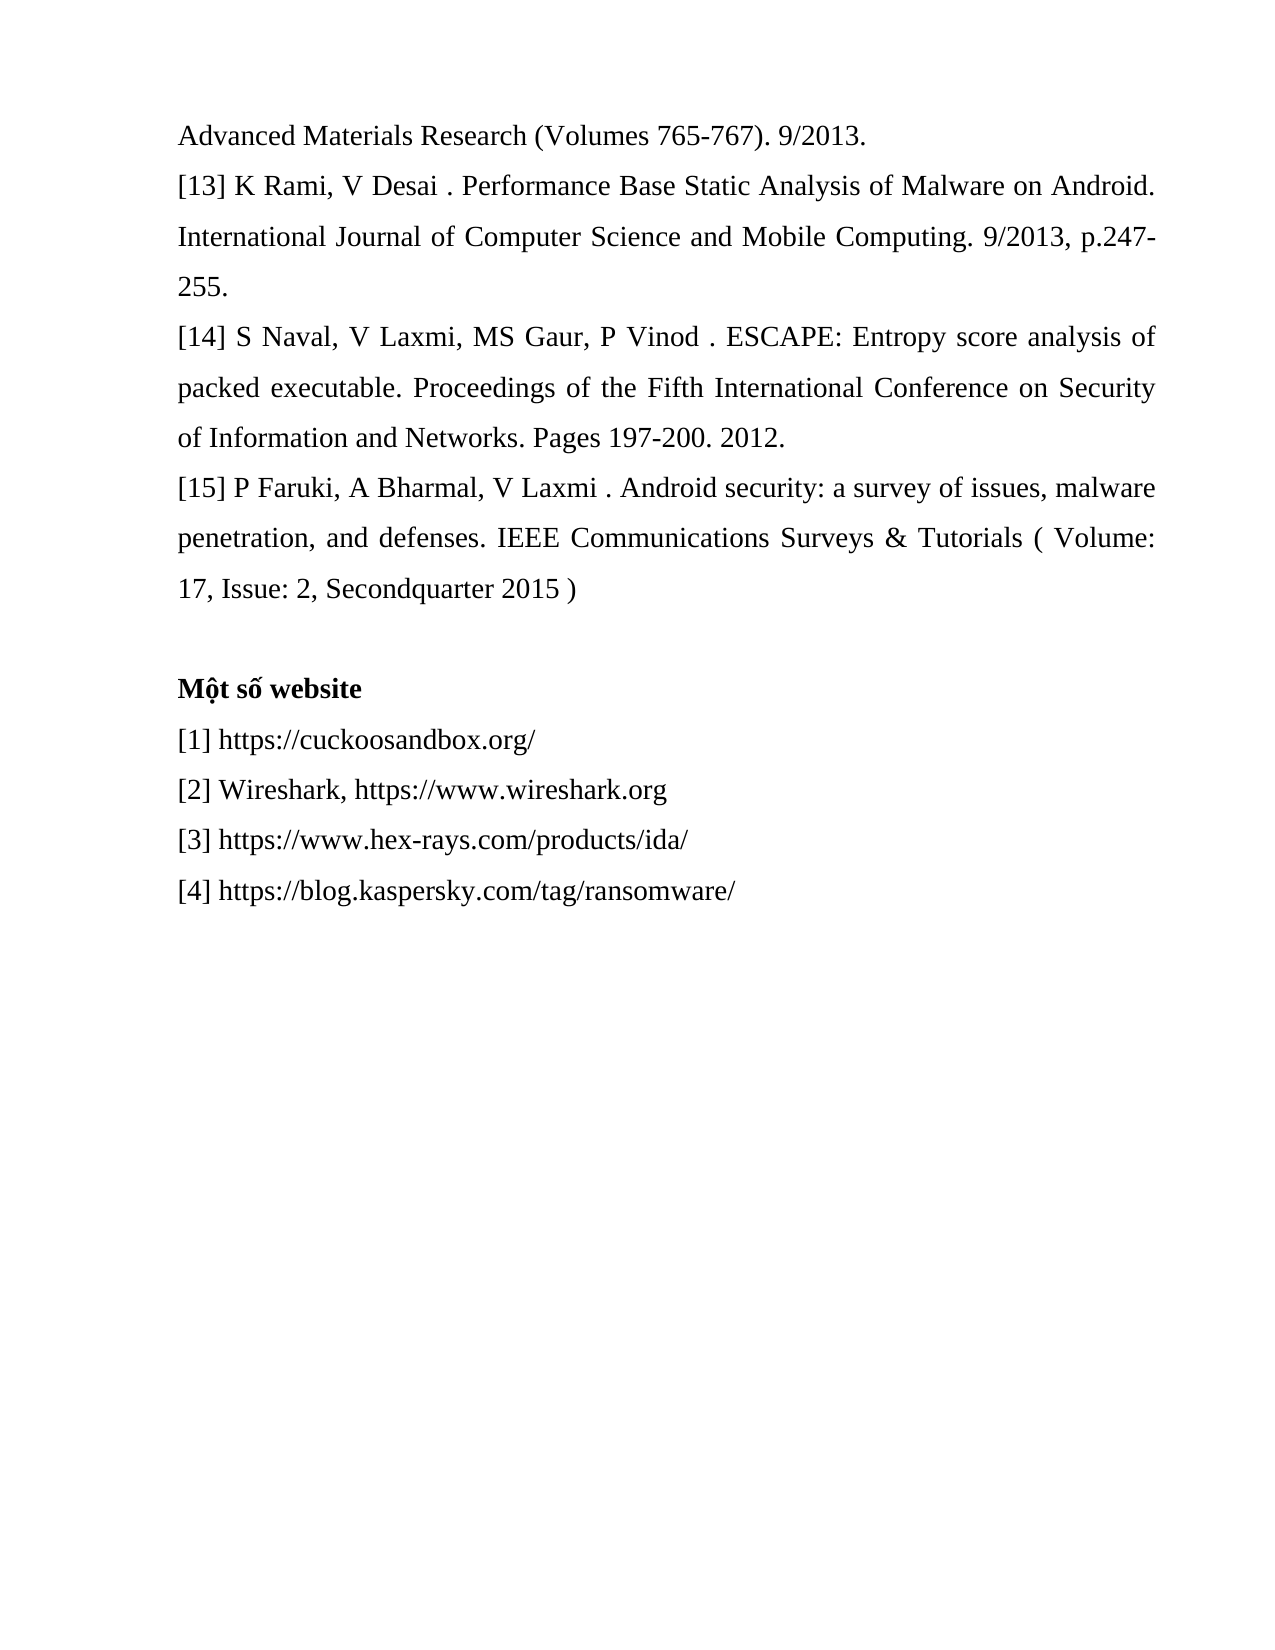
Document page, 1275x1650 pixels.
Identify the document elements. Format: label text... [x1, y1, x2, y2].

text [4] https://blog.kaspersky.com/tag/ransomware/ [177, 873, 1157, 906]
text [15] P Faruki, A Bharmal, V Laxmi . Android security: a survey of issues, malware penetration, and defenses. IEEE Communications Surveys & Tutorials ( Volume: 17, Issue: 2, Secondquarter 2015 ) [177, 470, 1157, 604]
text [2] Wireshark, https://www.wireshark.org [177, 772, 1157, 806]
text [1] https://cuckoosandbox.org/ [177, 722, 1157, 755]
text Advanced Materials Research (Volumes 765-767). 9/2013. [177, 118, 1157, 152]
text Một số website [177, 672, 1157, 705]
text [14] S Naval, V Laxmi, MS Gaur, P Vinod . ESCAPE: Entropy score analysis of packed executable. Proceedings of the Fifth International Conference on Security of Information and Networks. Pages 197-200. 2012. [177, 319, 1157, 453]
text [3] https://www.hex-rays.com/products/ida/ [177, 822, 1157, 856]
text [13] K Rami, V Desai . Performance Base Static Analysis of Malware on Android. International Journal of Computer Science and Mobile Computing. 9/2013, p.247-255. [177, 168, 1157, 303]
